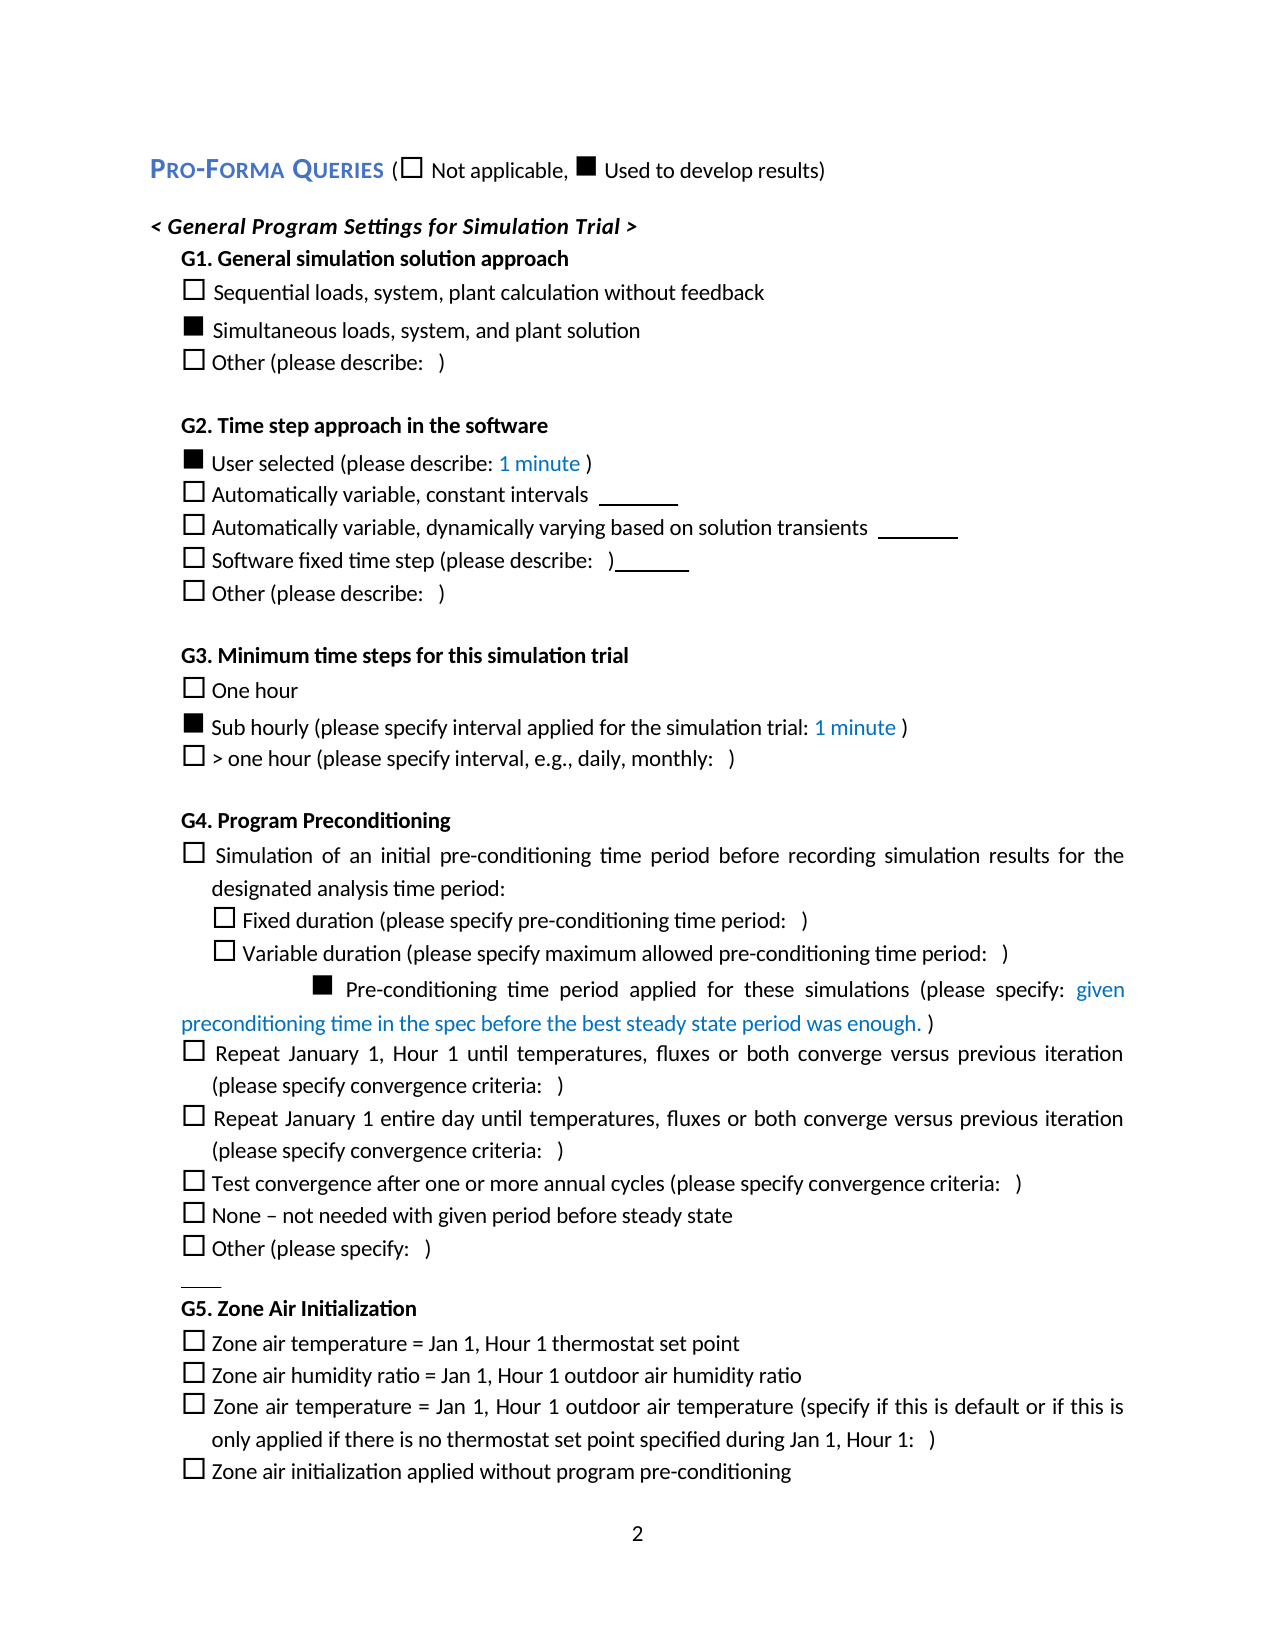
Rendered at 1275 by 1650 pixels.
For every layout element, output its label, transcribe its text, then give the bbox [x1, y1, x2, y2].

text Simultaneous loads, system, and plant solution [181, 310, 1125, 340]
text Pro-Forma Queries ( Not applicable, Used to develop results) [150, 150, 1125, 186]
text G3. Minimum time steps for this simulation trial [181, 642, 1125, 670]
text Simulation of an initial pre-conditioning time period before recording simulation results for the designated analysis time period: [181, 839, 1125, 900]
text Automatically variable, constant intervals [181, 478, 1125, 506]
text Software fixed time step (please describe: ) [181, 544, 1125, 572]
text Zone air temperature = Jan 1, Hour 1 outdoor air temperature (specify if this is default or if this is only applied if there is no thermostat set point specified during Jan 1, Hour 1: ) [181, 1392, 1125, 1453]
text Pre-conditioning time period applied for these simulations (please specify: given preconditioning time in the spec before the best steady state period was enough. ) [181, 970, 1125, 1032]
text Repeat January 1, Hour 1 until temperatures, fluxes or both converge versus previous iteration (please specify convergence criteria: ) [181, 1036, 1125, 1097]
text Repeat January 1 entire day until temperatures, fluxes or both converge versus previous iteration (please specify convergence criteria: ) [181, 1101, 1125, 1162]
text G4. Program Preconditioning [181, 807, 1125, 835]
text < General Program Settings for Simulation Trial > [150, 212, 1125, 240]
text Zone air initialization applied without program pre-conditioning [181, 1457, 1125, 1486]
text Other (please describe: ) [181, 346, 1125, 374]
text Automatically variable, dynamically varying based on solution transients [181, 511, 1125, 539]
text > one hour (please specify interval, e.g., daily, monthly: ) [181, 742, 1125, 770]
text None – not needed with given period before steady state [181, 1199, 1125, 1228]
text User selected (please describe: 1 minute ) [181, 443, 1125, 473]
text G1. General simulation solution approach [181, 244, 1125, 272]
text Sequential loads, system, plant calculation without feedback [181, 276, 1125, 305]
text G5. Zone Air Initialization [181, 1294, 1125, 1322]
text Zone air temperature = Jan 1, Hour 1 thermostat set point [181, 1326, 1125, 1355]
text G2. Time step approach in the software [181, 411, 1125, 439]
text Sub hourly (please specify interval applied for the simulation trial: 1 minute ) [181, 707, 1125, 737]
text Other (please describe: ) [181, 577, 1125, 605]
text Test convergence after one or more annual cycles (please specify convergence criteria: ) [181, 1166, 1125, 1195]
text Variable duration (please specify maximum allowed pre-conditioning time period: ) [211, 937, 1125, 965]
text Zone air humidity ratio = Jan 1, Hour 1 outdoor air humidity ratio [181, 1359, 1125, 1388]
text Other (please specify: ) [181, 1232, 1125, 1261]
text Fixed duration (please specify pre-conditioning time period: ) [211, 904, 1125, 932]
text One hour [181, 674, 1125, 702]
